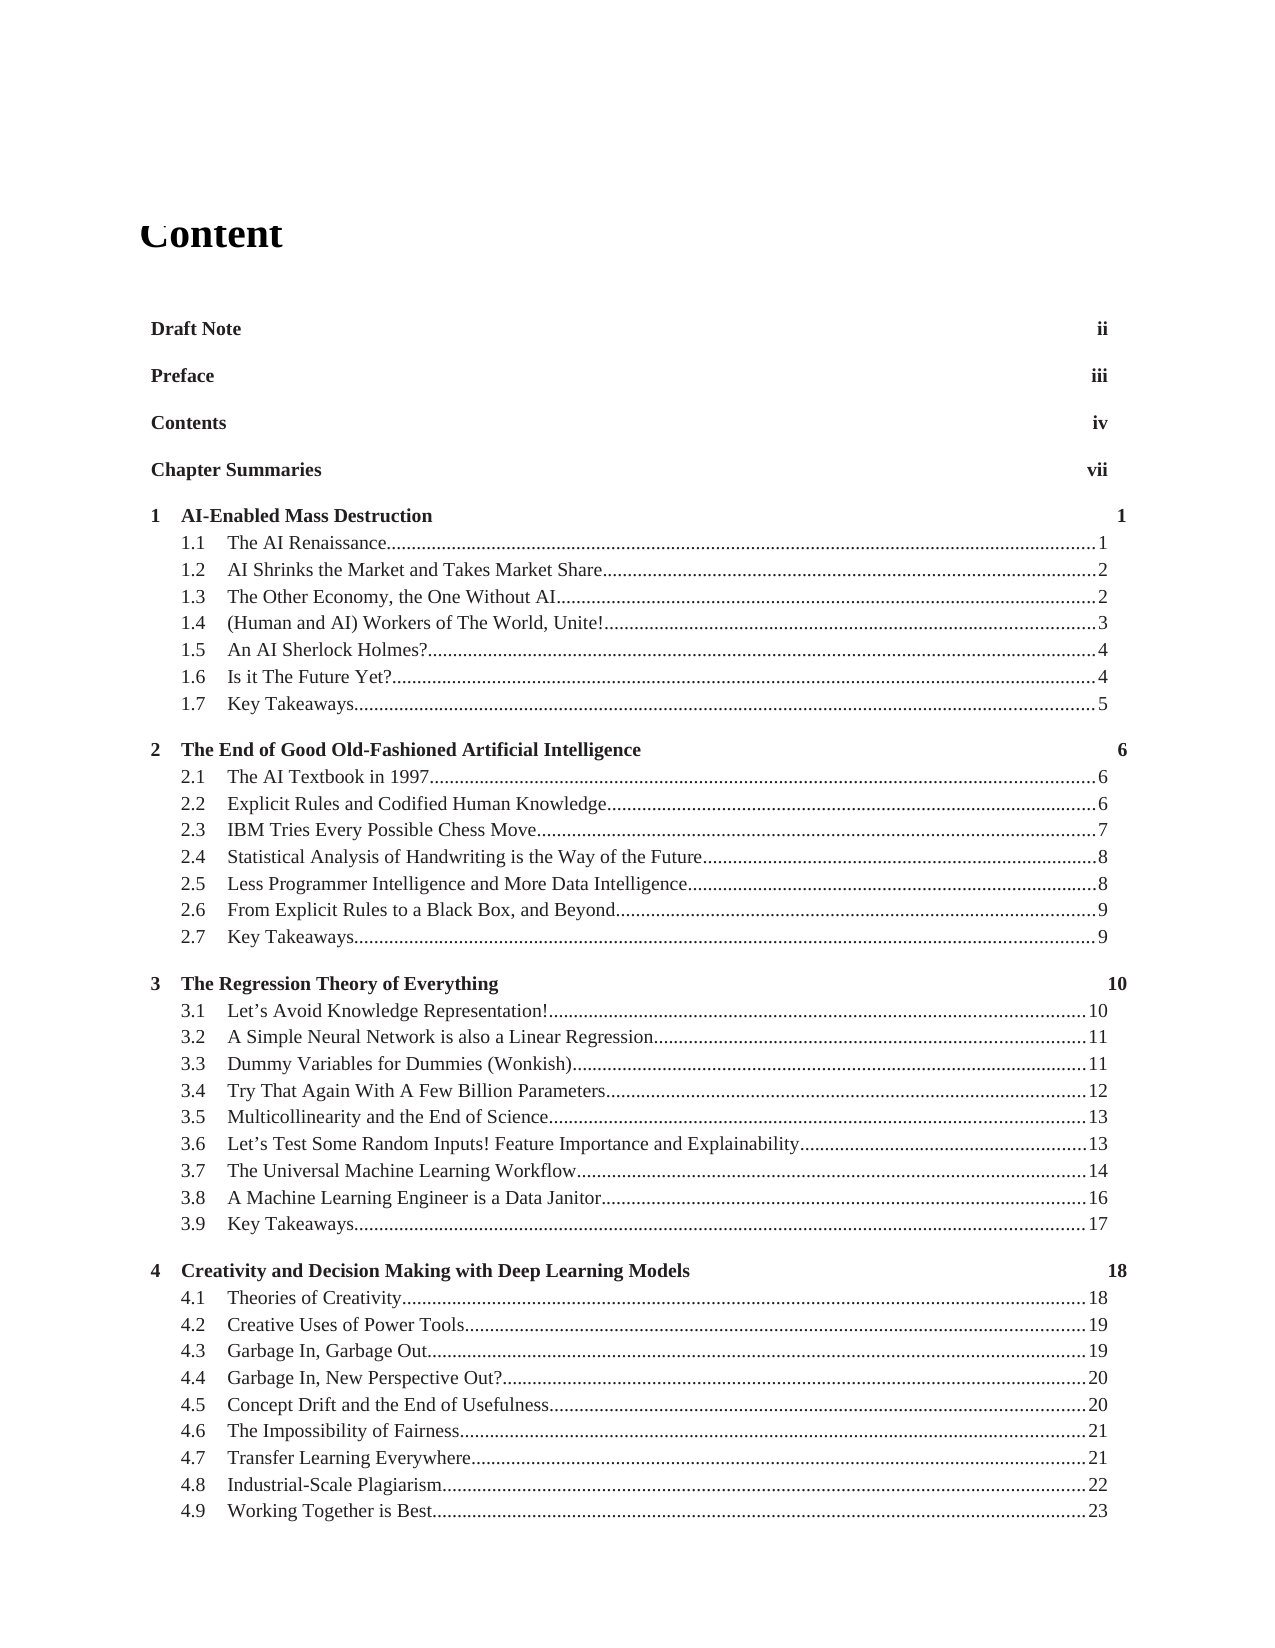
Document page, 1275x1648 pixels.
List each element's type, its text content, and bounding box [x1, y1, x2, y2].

list Industrial-Scale Plagiarism 22 [181, 1473, 1194, 1496]
list The Universal Machine Learning Workflow 14 [181, 1159, 1194, 1182]
list AI Shrinks the Market and Takes Market Share 2 [181, 558, 1194, 581]
list Working Together is Best 23 [181, 1499, 1194, 1522]
text Preface iii [151, 364, 1194, 387]
list Let’s Test Some Random Inputs! Feature Importance and Explainability 13 [181, 1132, 1194, 1155]
list Try That Again With A Few Billion Parameters 12 [181, 1079, 1194, 1102]
text Chapter Summaries vii [151, 458, 1194, 480]
list The Regression Theory of Everything 10 [150, 972, 1194, 995]
list Is it The Future Yet? 4 [181, 665, 1194, 687]
list (Human and AI) Workers of The World, Unite! 3 [181, 611, 1194, 634]
list The AI Renaissance 1 [181, 531, 1194, 554]
list Statistical Analysis of Handwriting is the Way of the Future 8 [181, 845, 1194, 868]
list Key Takeaways 5 [181, 691, 1194, 714]
list AI-Enabled Mass Destruction 1 [150, 504, 1194, 527]
list Key Takeaways 9 [181, 925, 1194, 948]
list Dummy Variables for Dummies (Wonkish) 11 [181, 1052, 1194, 1075]
list Garbage In, Garbage Out 19 [181, 1339, 1194, 1362]
list Transfer Learning Everywhere 21 [181, 1446, 1194, 1469]
list Creative Uses of Power Tools 19 [181, 1313, 1194, 1335]
list The Other Economy, the One Without AI 2 [181, 584, 1194, 607]
list Explicit Rules and Codified Human Knowledge 6 [181, 792, 1194, 814]
list The End of Good Old-Fashioned Artificial Intelligence 6 [150, 738, 1194, 761]
list Multicollinearity and the End of Science 13 [181, 1106, 1194, 1128]
list An AI Sherlock Holmes? 4 [181, 638, 1194, 661]
list Garbage In, New Perspective Out? 20 [181, 1366, 1194, 1389]
list Let’s Avoid Knowledge Representation! 10 [181, 999, 1194, 1022]
list Theories of Creativity 18 [181, 1286, 1194, 1309]
list Concept Drift and the End of Usefulness 20 [181, 1393, 1194, 1416]
list Creativity and Decision Making with Deep Learning Models 18 [150, 1259, 1194, 1282]
text Contents iv [151, 411, 1194, 434]
list Less Programmer Intelligence and More Data Intelligence 8 [181, 872, 1194, 894]
list From Explicit Rules to a Black Box, and Beyond 9 [181, 898, 1194, 921]
text Draft Note ii [151, 317, 1194, 340]
list IBM Tries Every Possible Chess Move 7 [181, 818, 1194, 841]
list Key Takeaways 17 [181, 1212, 1194, 1235]
list The AI Textbook in 1997 6 [181, 765, 1194, 788]
list A Machine Learning Engineer is a Data Janitor 16 [181, 1186, 1194, 1208]
list A Simple Neural Network is also a Linear Regression 11 [181, 1025, 1194, 1048]
list The Impossibility of Fairness 21 [181, 1419, 1194, 1442]
